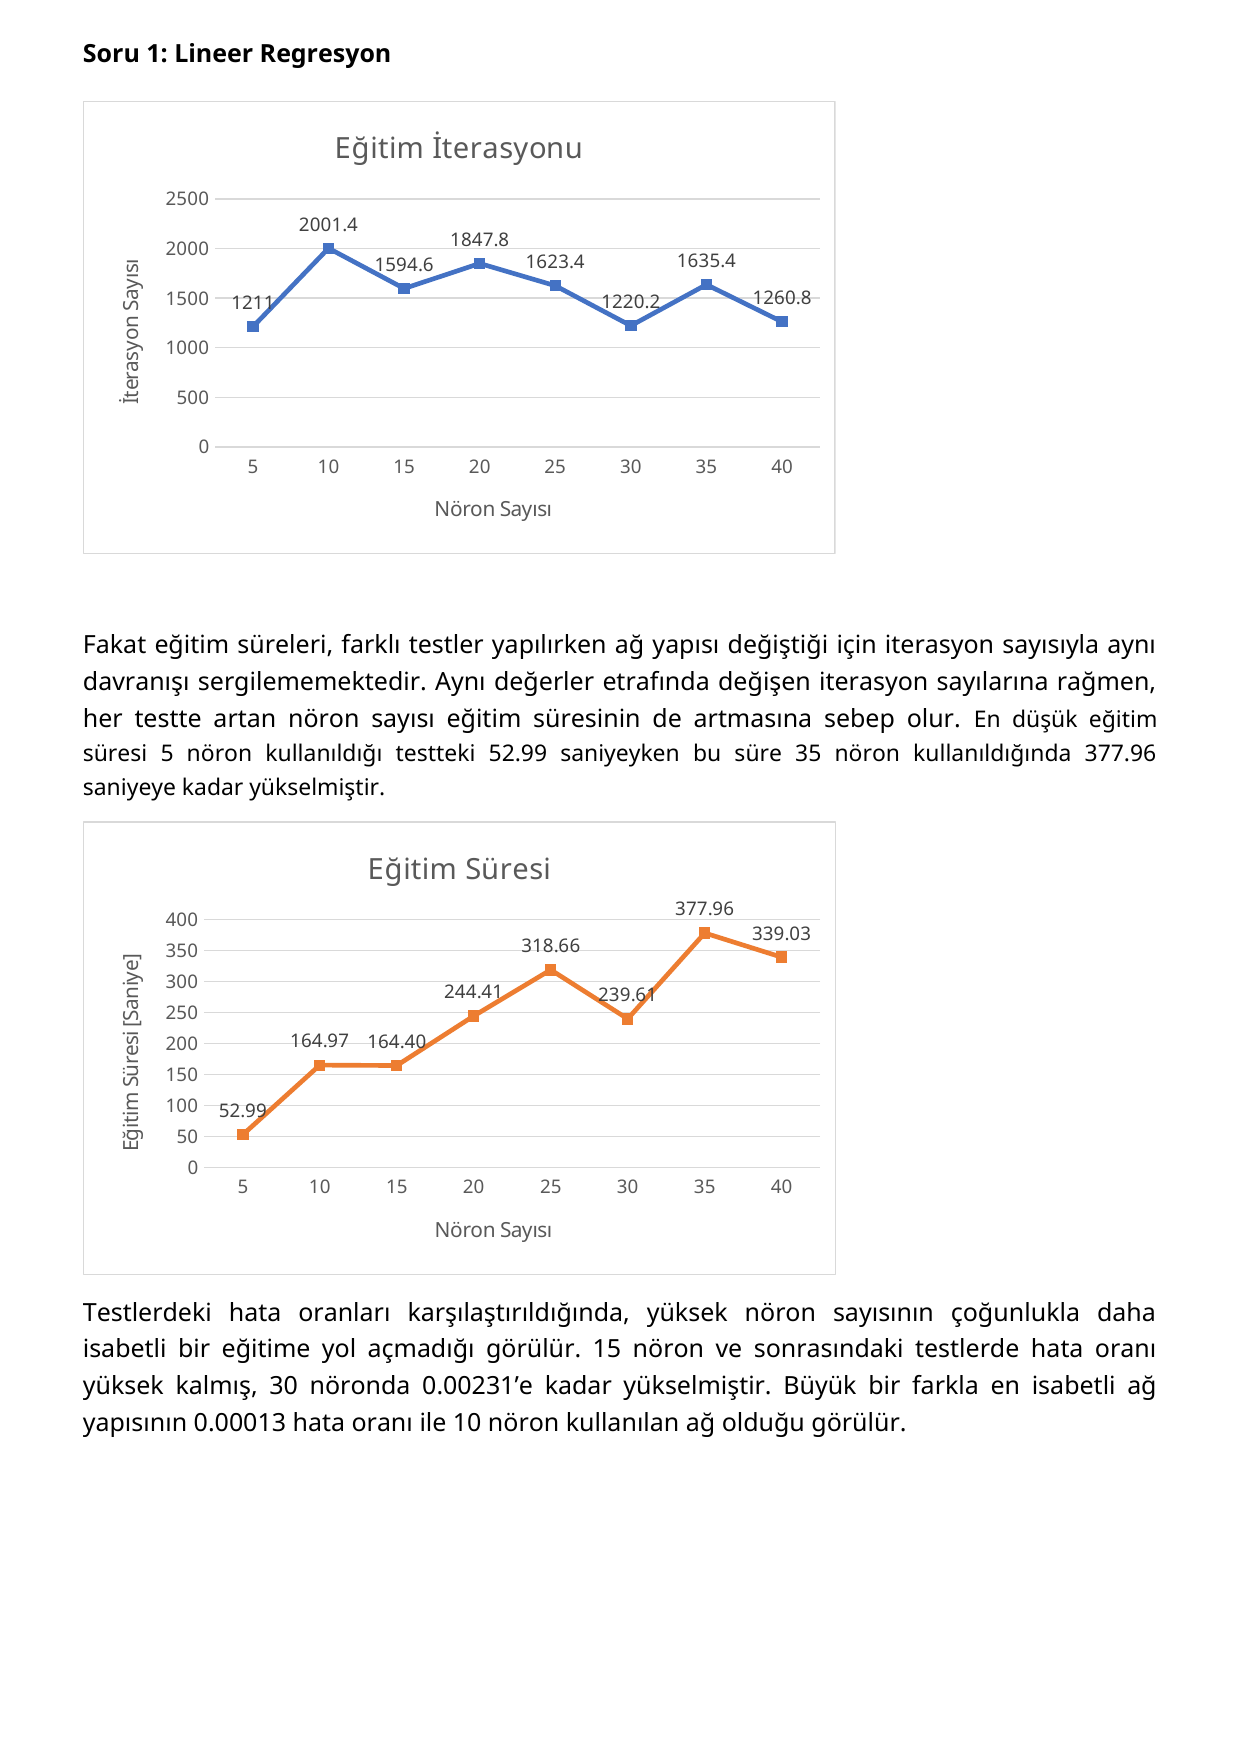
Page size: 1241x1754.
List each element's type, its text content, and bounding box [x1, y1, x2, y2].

text Testlerdeki hata oranları karşılaştırıldığında, yüksek nöron sayısının çoğunlukla daha isabetli bir eğitime yol açmadığı görülür. 15 nöron ve sonrasındaki testlerde hata oranı yüksek kalmış, 30 nöronda 0.00231’e kadar yükselmiştir. Büyük bir farkla en isabetli ağ yapısının 0.00013 hata oranı ile 10 nöron kullanılan ağ olduğu görülür. [83, 1294, 1157, 1439]
text Fakat eğitim süreleri, farklı testler yapılırken ağ yapısı değiştiği için iterasyon sayısıyla aynı davranışı sergilememektedir. Aynı değerler etrafında değişen iterasyon sayılarına rağmen, her testte artan nöron sayısı eğitim süresinin de artmasına sebep olur. En düşük eğitim süresi 5 nöron kullanıldığı testteki 52.99 saniyeyken bu süre 35 nöron kullanıldığında 377.96 saniyeye kadar yükselmiştir. [83, 627, 1157, 802]
